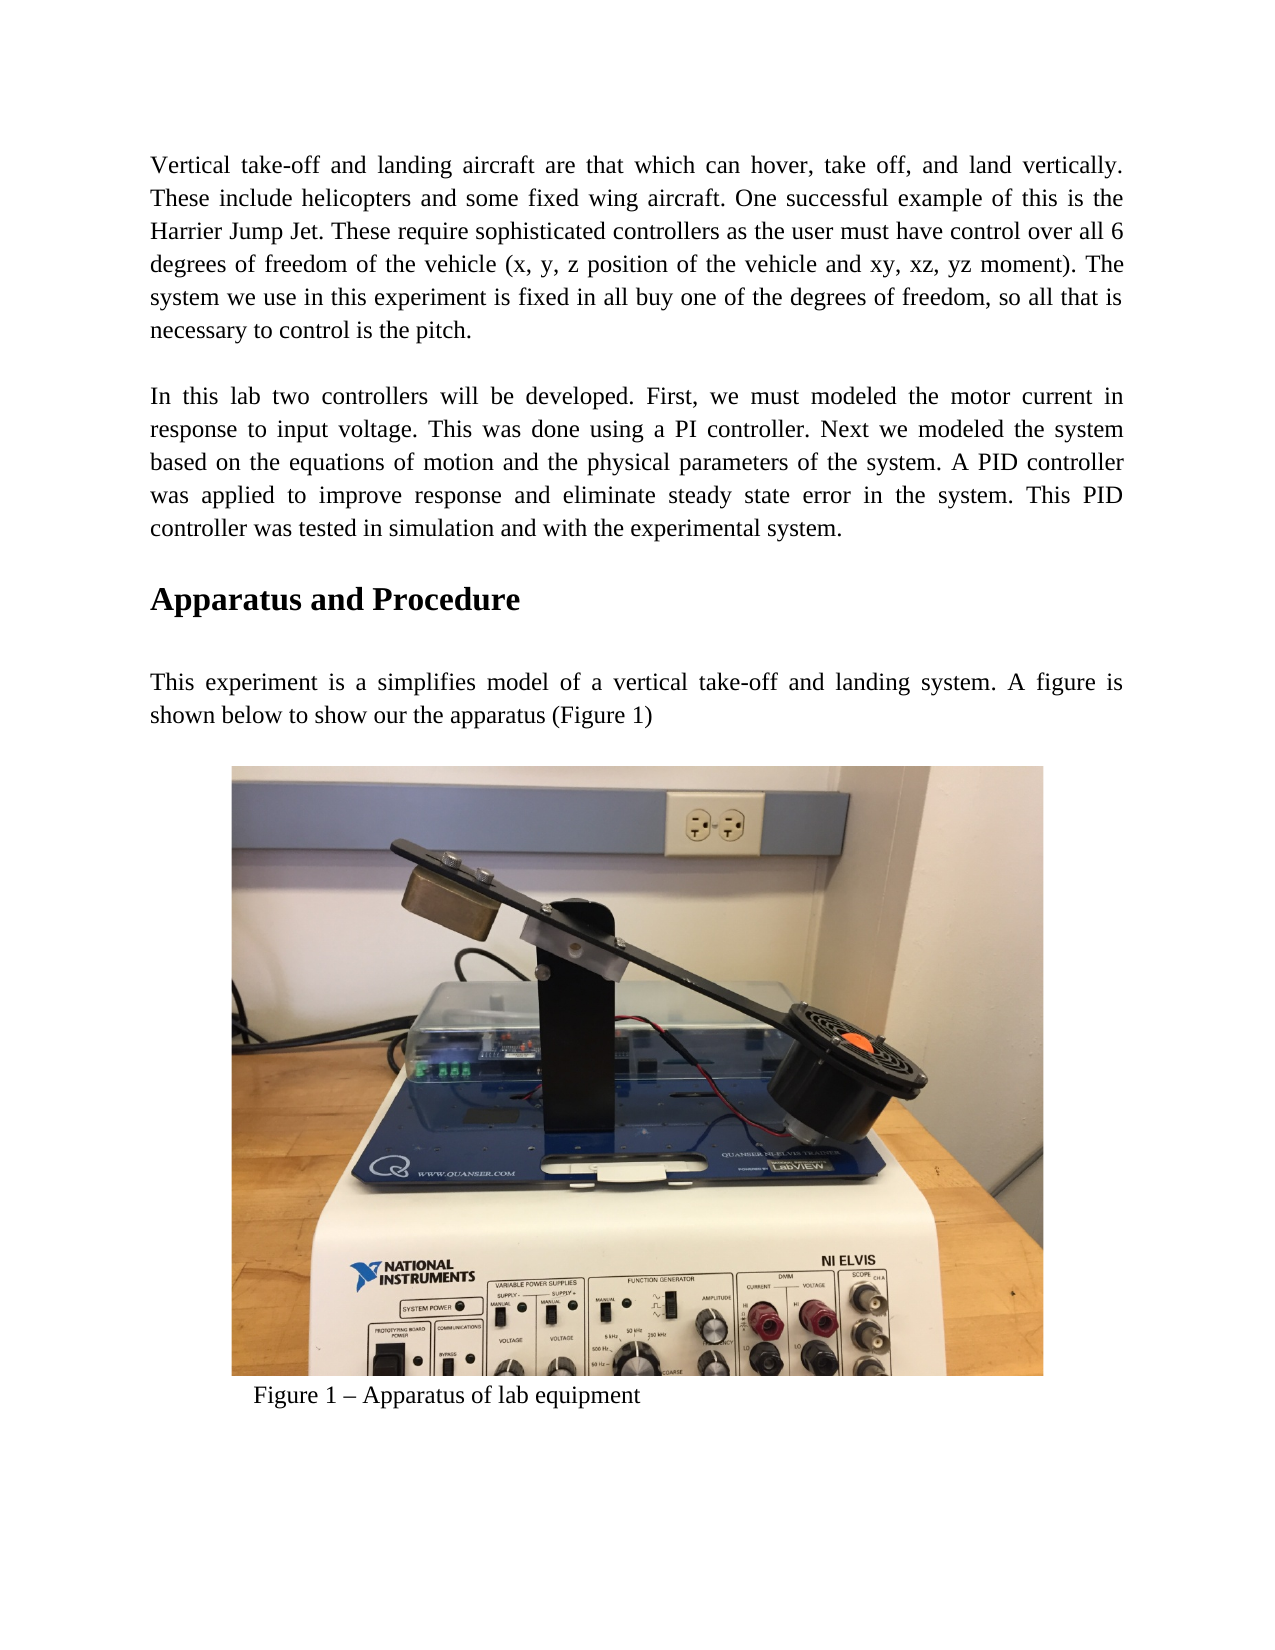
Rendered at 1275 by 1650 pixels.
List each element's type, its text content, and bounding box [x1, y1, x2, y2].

text Figure 1 – Apparatus of lab equipment [150, 1380, 1125, 1409]
text This experiment is a simplifies model of a vertical take-off and landing system. A figure is shown below to show our the apparatus (Figure 1) [150, 667, 1125, 729]
text Vertical take-off and landing aircraft are that which can hover, take off, and land vertically. These include helicopters and some fixed wing aircraft. One successful example of this is the Harrier Jump Jet. These require sophisticated controllers as the user must have control over all 6 degrees of freedom of the vehicle (x, y, z position of the vehicle and xy, xz, yz moment). The system we use in this experiment is fixed in all buy one of the degrees of freedom, so all that is necessary to control is the pitch. [150, 150, 1125, 344]
picture [231, 766, 1044, 1376]
text Apparatus and Procedure [150, 579, 1125, 618]
text In this lab two controllers will be developed. First, we must modeled the motor current in response to input voltage. This was done using a PI controller. Next we modeled the system based on the equations of motion and the physical parameters of the system. A PID controller was applied to improve response and eliminate steady state error in the system. This PID controller was tested in simulation and with the experimental system. [150, 381, 1125, 542]
